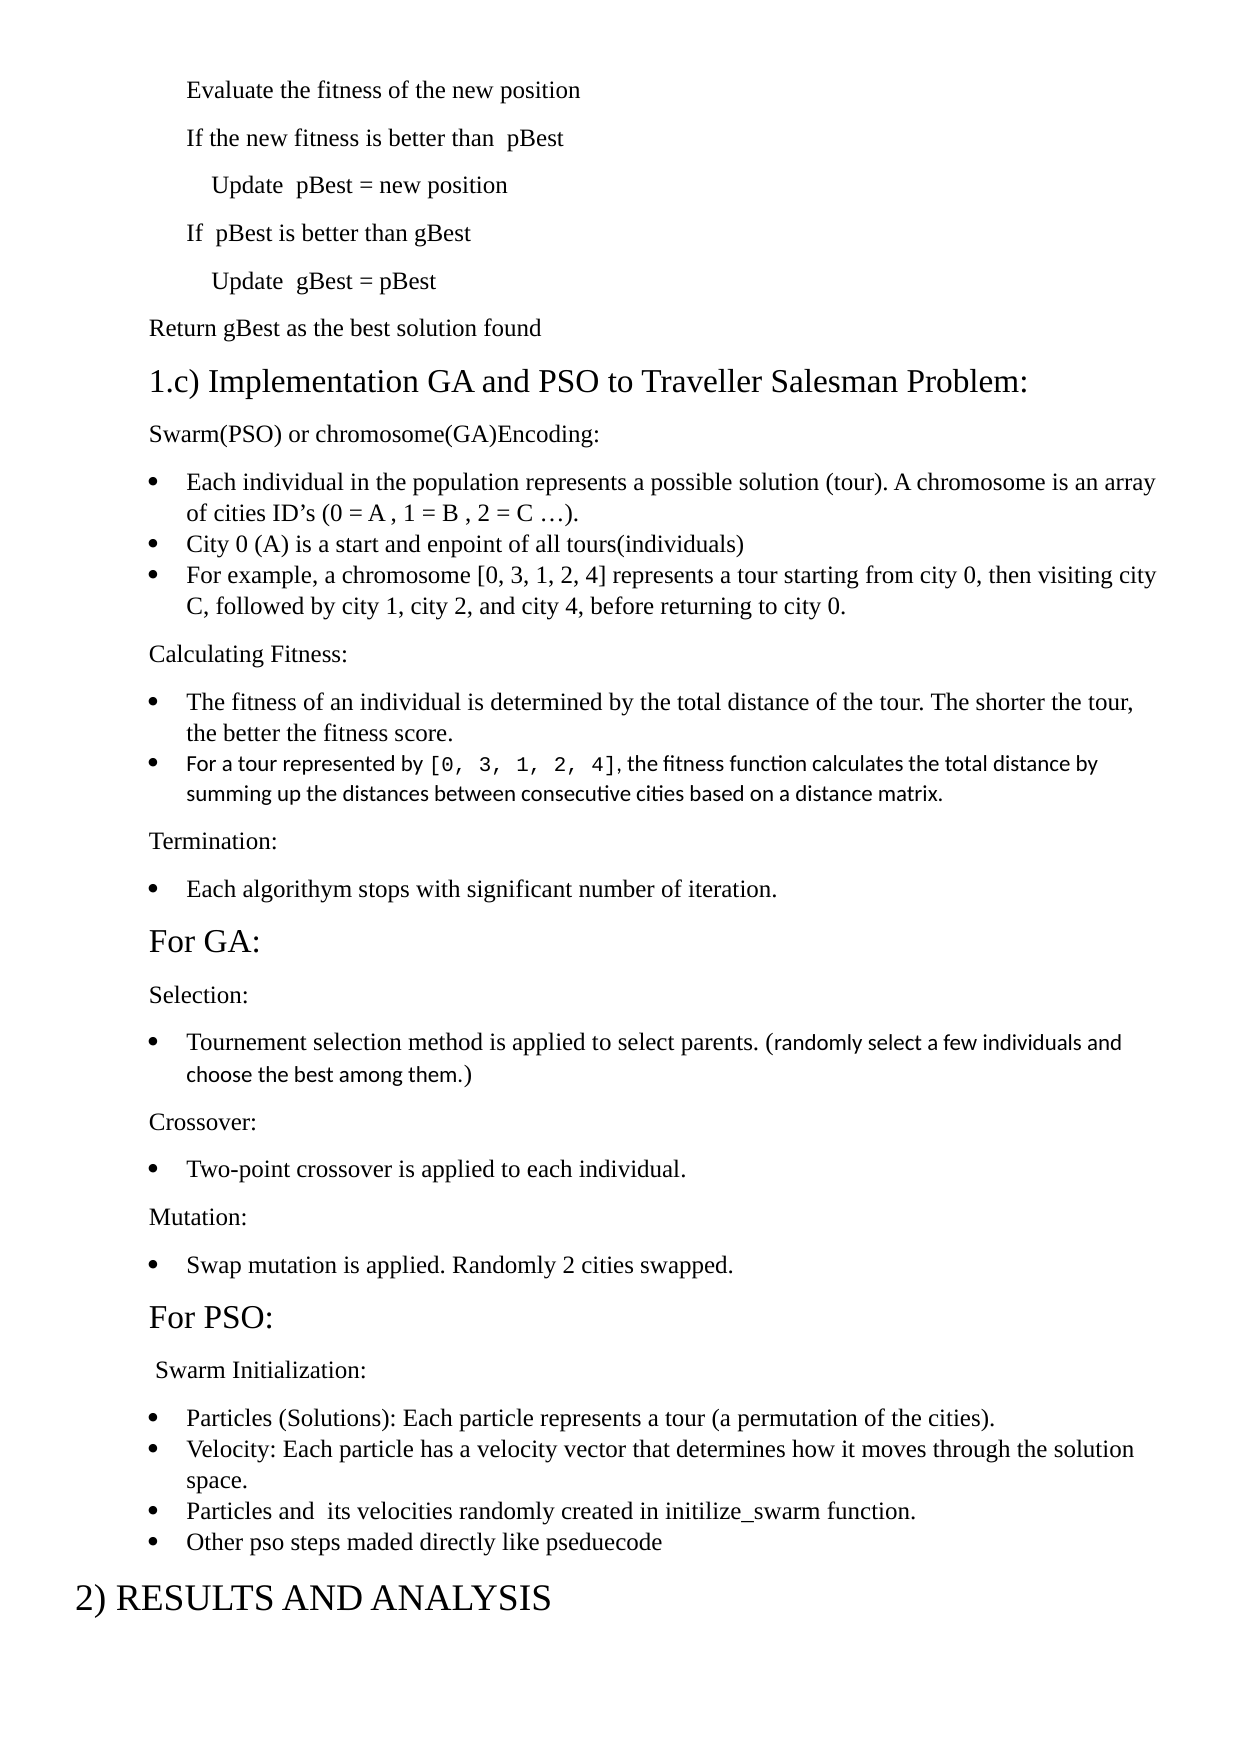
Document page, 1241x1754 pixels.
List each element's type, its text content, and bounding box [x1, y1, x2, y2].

list Tournement selection method is applied to select parents. (randomly select a few individuals and choose the best among them.) [149, 1027, 1165, 1088]
list Velocity: Each particle has a velocity vector that determines how it moves through the solution space. [149, 1434, 1165, 1494]
list Two-point crossover is applied to each individual. [149, 1154, 1165, 1183]
list Each algorithym stops with significant number of iteration. [149, 874, 1165, 903]
text Update pBest = new position [149, 170, 1165, 199]
list Other pso steps maded directly like pseduecode [149, 1527, 1165, 1556]
list Swap mutation is applied. Randomly 2 cities swapped. [149, 1250, 1165, 1279]
list For example, a chromosome [0, 3, 1, 2, 4] represents a tour starting from city 0, then visiting city C, followed by city 1, city 2, and city 4, before returning to city 0. [149, 560, 1165, 620]
text Calculating Fitness: [149, 639, 1165, 668]
text Selection: [149, 980, 1165, 1008]
text 1.c) Implementation GA and PSO to Traveller Salesman Problem: [149, 361, 1165, 399]
text Termination: [149, 826, 1165, 855]
text For PSO: [149, 1298, 1165, 1336]
text Swarm(PSO) or chromosome(GA)Encoding: [149, 419, 1165, 448]
list Particles (Solutions): Each particle represents a tour (a permutation of the cities). [149, 1403, 1165, 1432]
text Return gBest as the best solution found [149, 313, 1165, 342]
text 2) RESULTS AND ANALYSIS [75, 1575, 1165, 1618]
text Crossover: [149, 1107, 1165, 1136]
list Particles and its velocities randomly created in initilize_swarm function. [149, 1496, 1165, 1525]
text Swarm Initialization: [75, 1356, 1165, 1384]
text For GA: [149, 922, 1165, 960]
text If the new fitness is better than pBest [149, 123, 1165, 151]
list For a tour represented by [0, 3, 1, 2, 4], the fitness function calculates the total distance by summing up the distances between consecutive cities based on a distance matrix. [149, 749, 1165, 807]
text Update gBest = pBest [149, 266, 1165, 294]
list City 0 (A) is a start and enpoint of all tours(individuals) [149, 529, 1165, 558]
list The fitness of an individual is determined by the total distance of the tour. The shorter the tour, the better the fitness score. [149, 687, 1165, 746]
text Mutation: [149, 1202, 1165, 1231]
text Evaluate the fitness of the new position [149, 75, 1165, 104]
text If pBest is better than gBest [149, 218, 1165, 247]
list Each individual in the population represents a possible solution (tour). A chromosome is an array of cities ID’s (0 = A , 1 = B , 2 = C …). [149, 467, 1165, 527]
